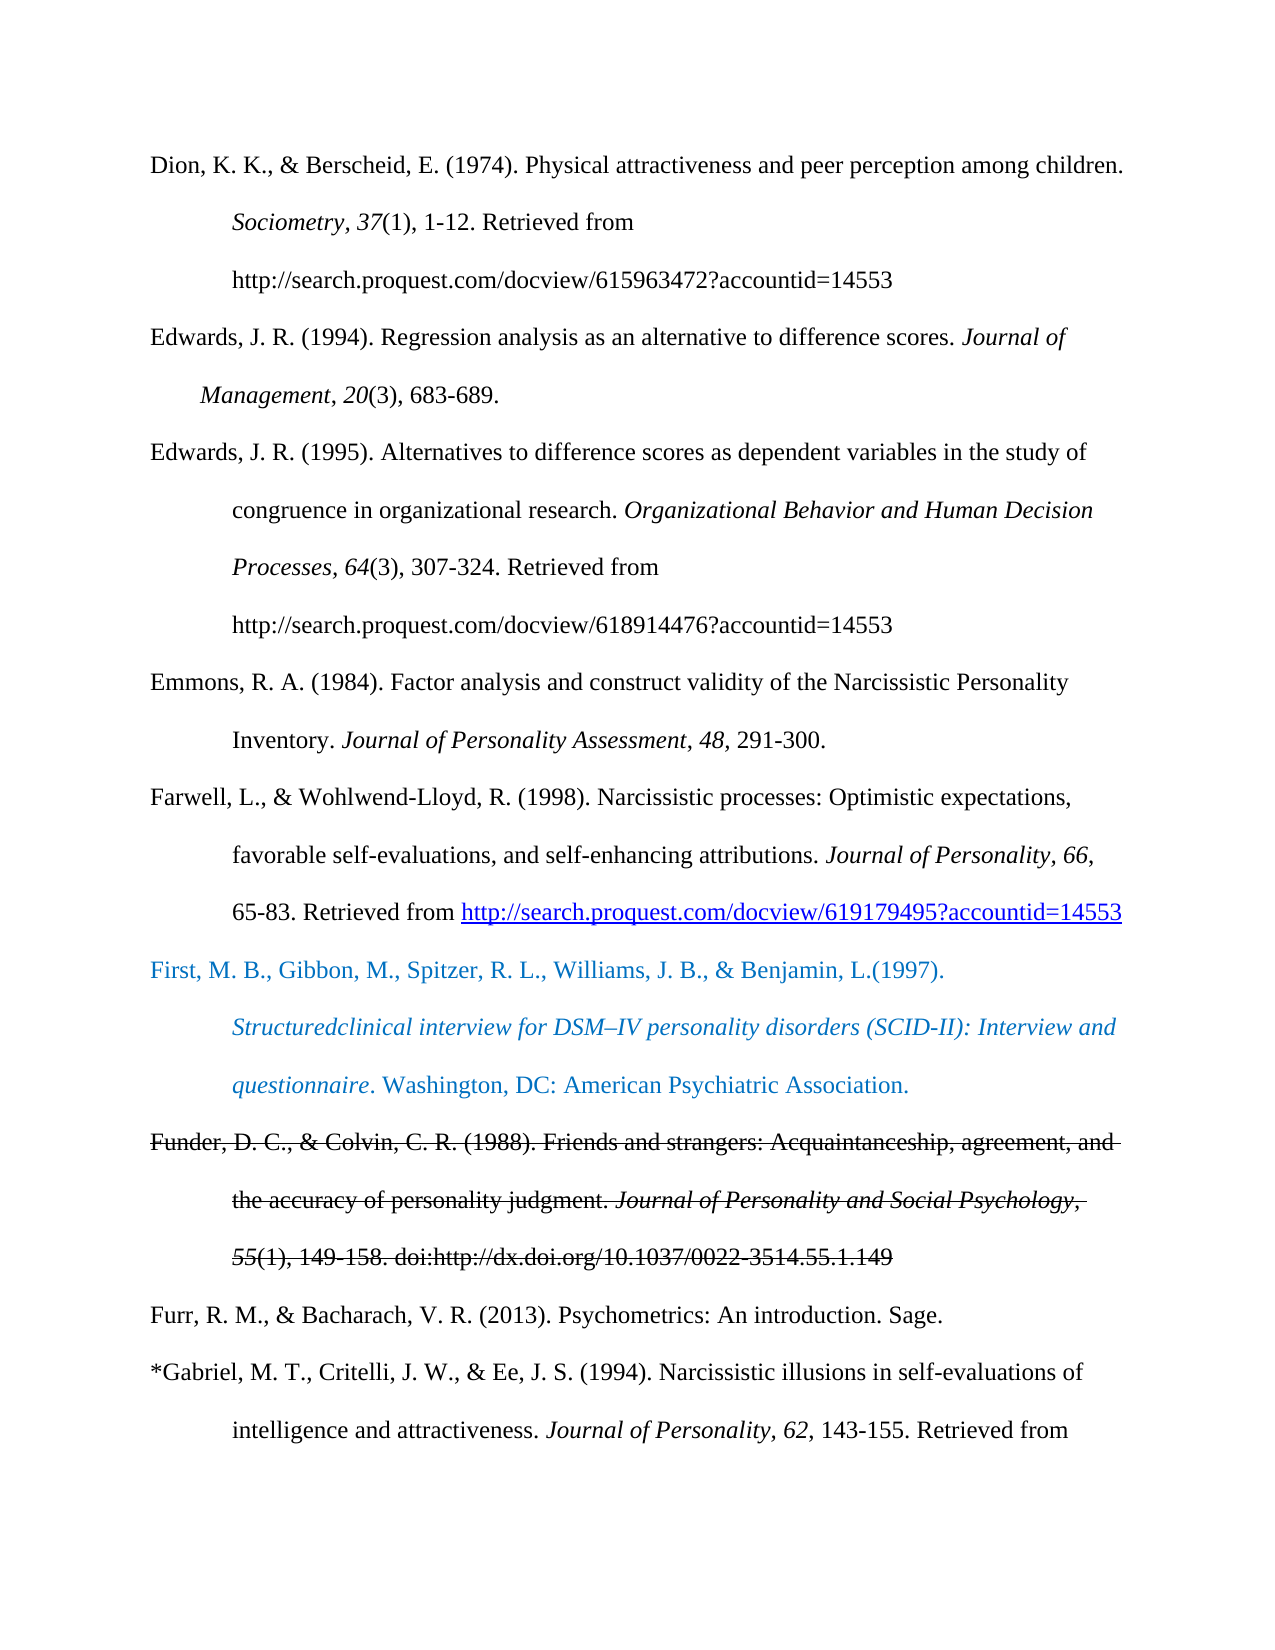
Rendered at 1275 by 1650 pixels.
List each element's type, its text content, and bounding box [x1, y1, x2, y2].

text Furr, R. M., & Bacharach, V. R. (2013). Psychometrics: An introduction. Sage. [150, 1300, 1125, 1329]
text First, M. B., Gibbon, M., Spitzer, R. L., Williams, J. B., & Benjamin, L.(1997). Structuredclinical interview for DSM–IV personality disorders (SCID-II): Interview and questionnaire. Washington, DC: American Psychiatric Association. [150, 955, 1125, 1099]
text Dion, K. K., & Berscheid, E. (1974). Physical attractiveness and peer perception among children. Sociometry, 37(1), 1-12. Retrieved from http://search.proquest.com/docview/615963472?accountid=14553 [150, 150, 1125, 294]
text Edwards, J. R. (1994). Regression analysis as an alternative to difference scores. Journal of [150, 322, 1125, 351]
text Farwell, L., & Wohlwend-Lloyd, R. (1998). Narcissistic processes: Optimistic expectations, favorable self-evaluations, and self-enhancing attributions. Journal of Personality, 66, 65-83. Retrieved from http://search.proquest.com/docview/619179495?accountid=14553 [150, 782, 1125, 926]
text Management, 20(3), 683-689. [200, 380, 1125, 409]
text Funder, D. C., & Colvin, C. R. (1988). Friends and strangers: Acquaintanceship, agreement, and the accuracy of personality judgment. Journal of Personality and Social Psychology, 55(1), 149-158. doi:http://dx.doi.org/10.1037/0022-3514.55.1.149 [150, 1127, 1125, 1271]
text Emmons, R. A. (1984). Factor analysis and construct validity of the Narcissistic Personality Inventory. Journal of Personality Assessment, 48, 291-300. [150, 667, 1125, 754]
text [150, 1357, 1125, 1444]
text Edwards, J. R. (1995). Alternatives to difference scores as dependent variables in the study of congruence in organizational research. Organizational Behavior and Human Decision Processes, 64(3), 307-324. Retrieved from http://search.proquest.com/docview/618914476?accountid=14553 [150, 437, 1125, 639]
